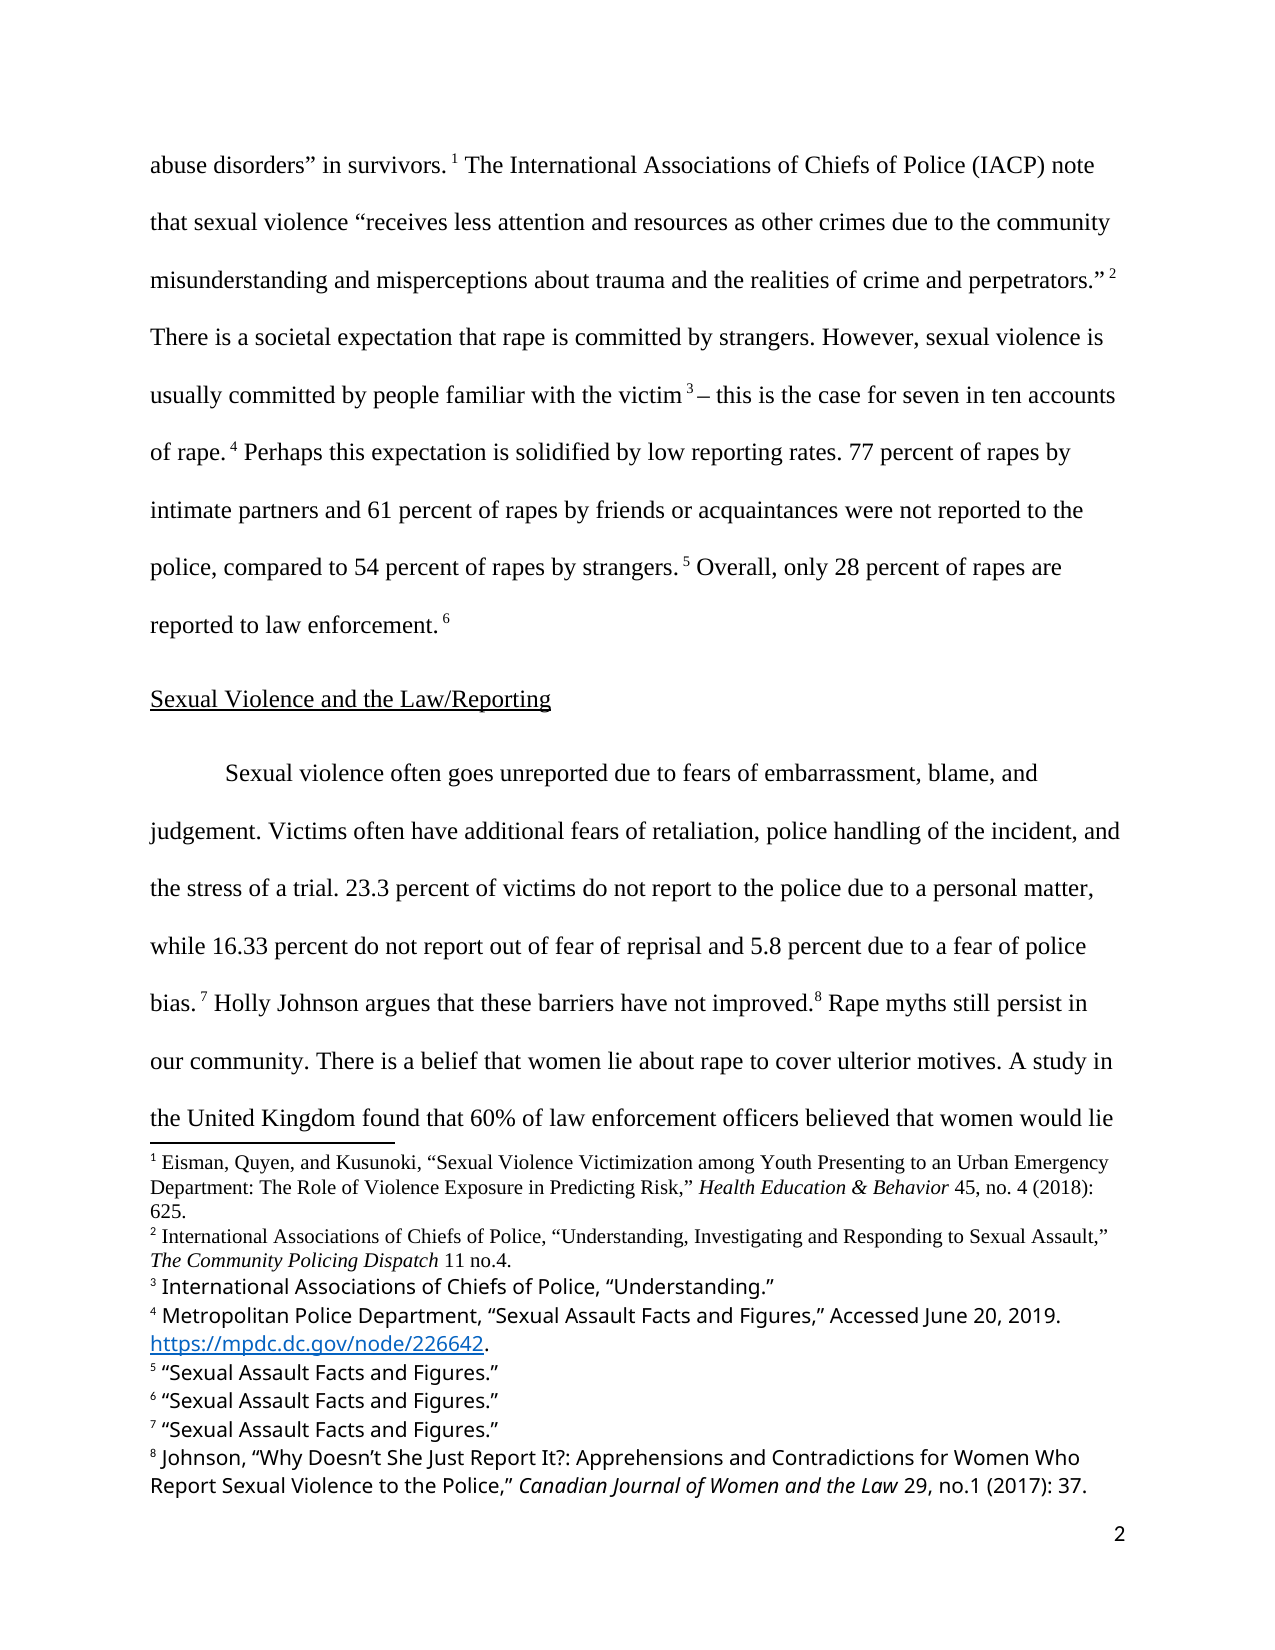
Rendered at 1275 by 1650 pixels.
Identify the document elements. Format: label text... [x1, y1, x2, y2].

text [150, 150, 1125, 639]
text Sexual violence often goes unreported due to fears of embarrassment, blame, and judgement. Victims often have additional fears of retaliation, police handling of the incident, and the stress of a trial. 23.3 percent of victims do not report to the police due to a personal matter, while 16.33 percent do not report out of fear of reprisal and 5.8 percent due to a fear of police bias. Holly Johnson argues that these barriers have not improved. Rape myths still persist in our community. There is a belief that women lie about rape to cover ulterior motives. A study in the United Kingdom found that 60% of law enforcement officers believed that women would lie about rape to dismiss guilt of having been caught having an affair, while 40% believed that many accusations of rape were made by women who wanted to have sex, but changed their mind after. Even more concerning, the study found that 32% of law enforcement officers believed that women use claims of rape “as a way of getting back at men.” The typical story arc of rape presented in our culture is one in which women are attacked by strangers and put up a strong physical fight. The realities of a victim’s psychological reaction to sexual violence varies. Johnson states that the majority of sexual assaults involve known men where resistance takes diverse and non-stereotypical forms depending on social and personal circumstances.” [150, 758, 1125, 1132]
text Sexual Violence and the Law/Reporting [150, 684, 1125, 713]
